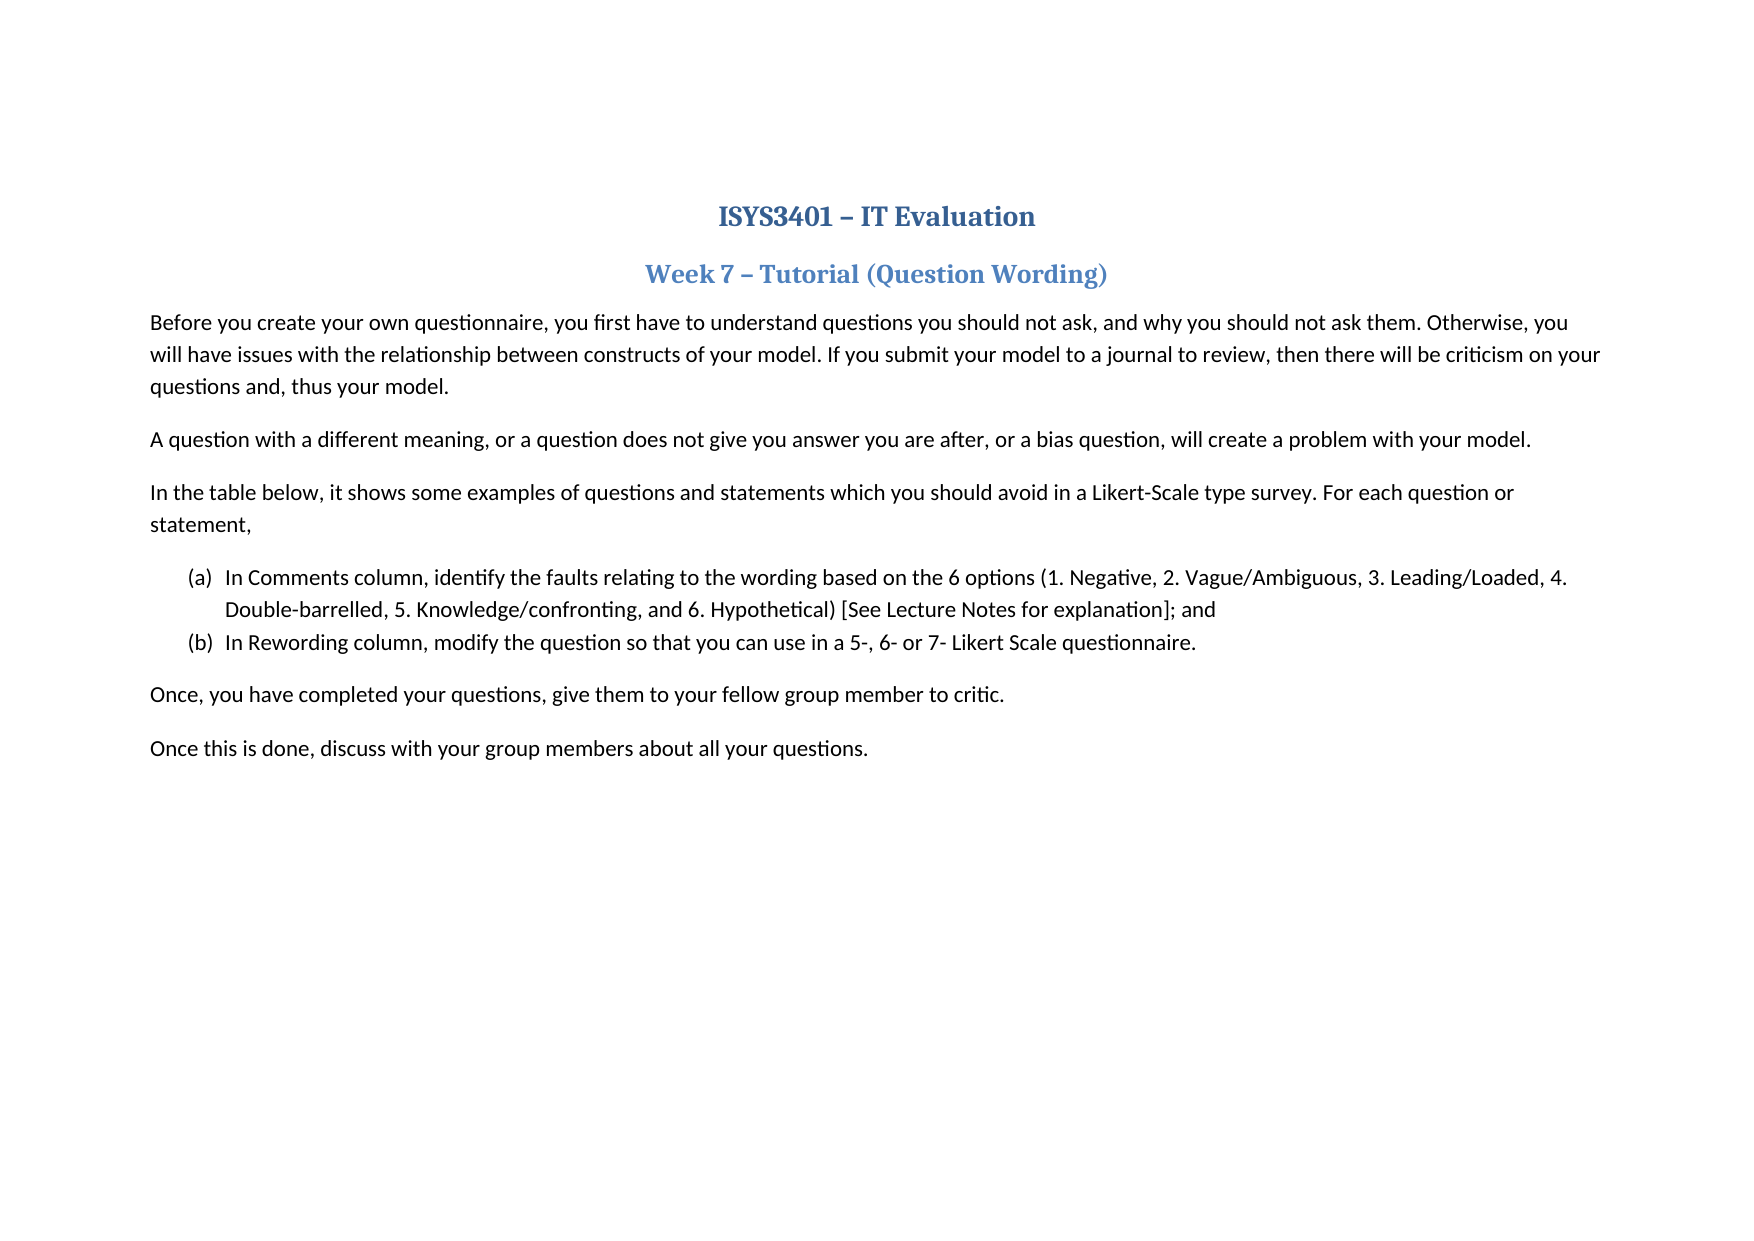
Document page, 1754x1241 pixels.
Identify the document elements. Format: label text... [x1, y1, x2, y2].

list In Rewording column, modify the question so that you can use in a 5-, 6- or 7- Likert Scale questionnaire. [187, 628, 1604, 656]
text Once, you have completed your questions, give them to your fellow group member to critic. [150, 681, 1604, 709]
text Once this is done, discuss with your group members about all your questions. [150, 734, 1604, 762]
text In the table below, it shows some examples of questions and statements which you should avoid in a Likert-Scale type survey. For each question or statement, [150, 478, 1604, 538]
text Before you create your own questionnaire, you first have to understand questions you should not ask, and why you should not ask them. Otherwise, you will have issues with the relationship between constructs of your model. If you submit your model to a journal to review, then there will be criticism on your questions and, thus your model. [150, 308, 1604, 400]
list In Comments column, identify the faults relating to the wording based on the 6 options (1. Negative, 2. Vague/Ambiguous, 3. Leading/Loaded, 4. Double-barrelled, 5. Knowledge/confronting, and 6. Hypothetical) [See Lecture Notes for explanation]; and [187, 563, 1604, 623]
subtitle Week 7 – Tutorial (Question Wording) [150, 259, 1604, 291]
subtitle ISYS3401 – IT Evaluation [150, 200, 1604, 233]
text A question with a different meaning, or a question does not give you answer you are after, or a bias question, will create a problem with your model. [150, 425, 1604, 453]
